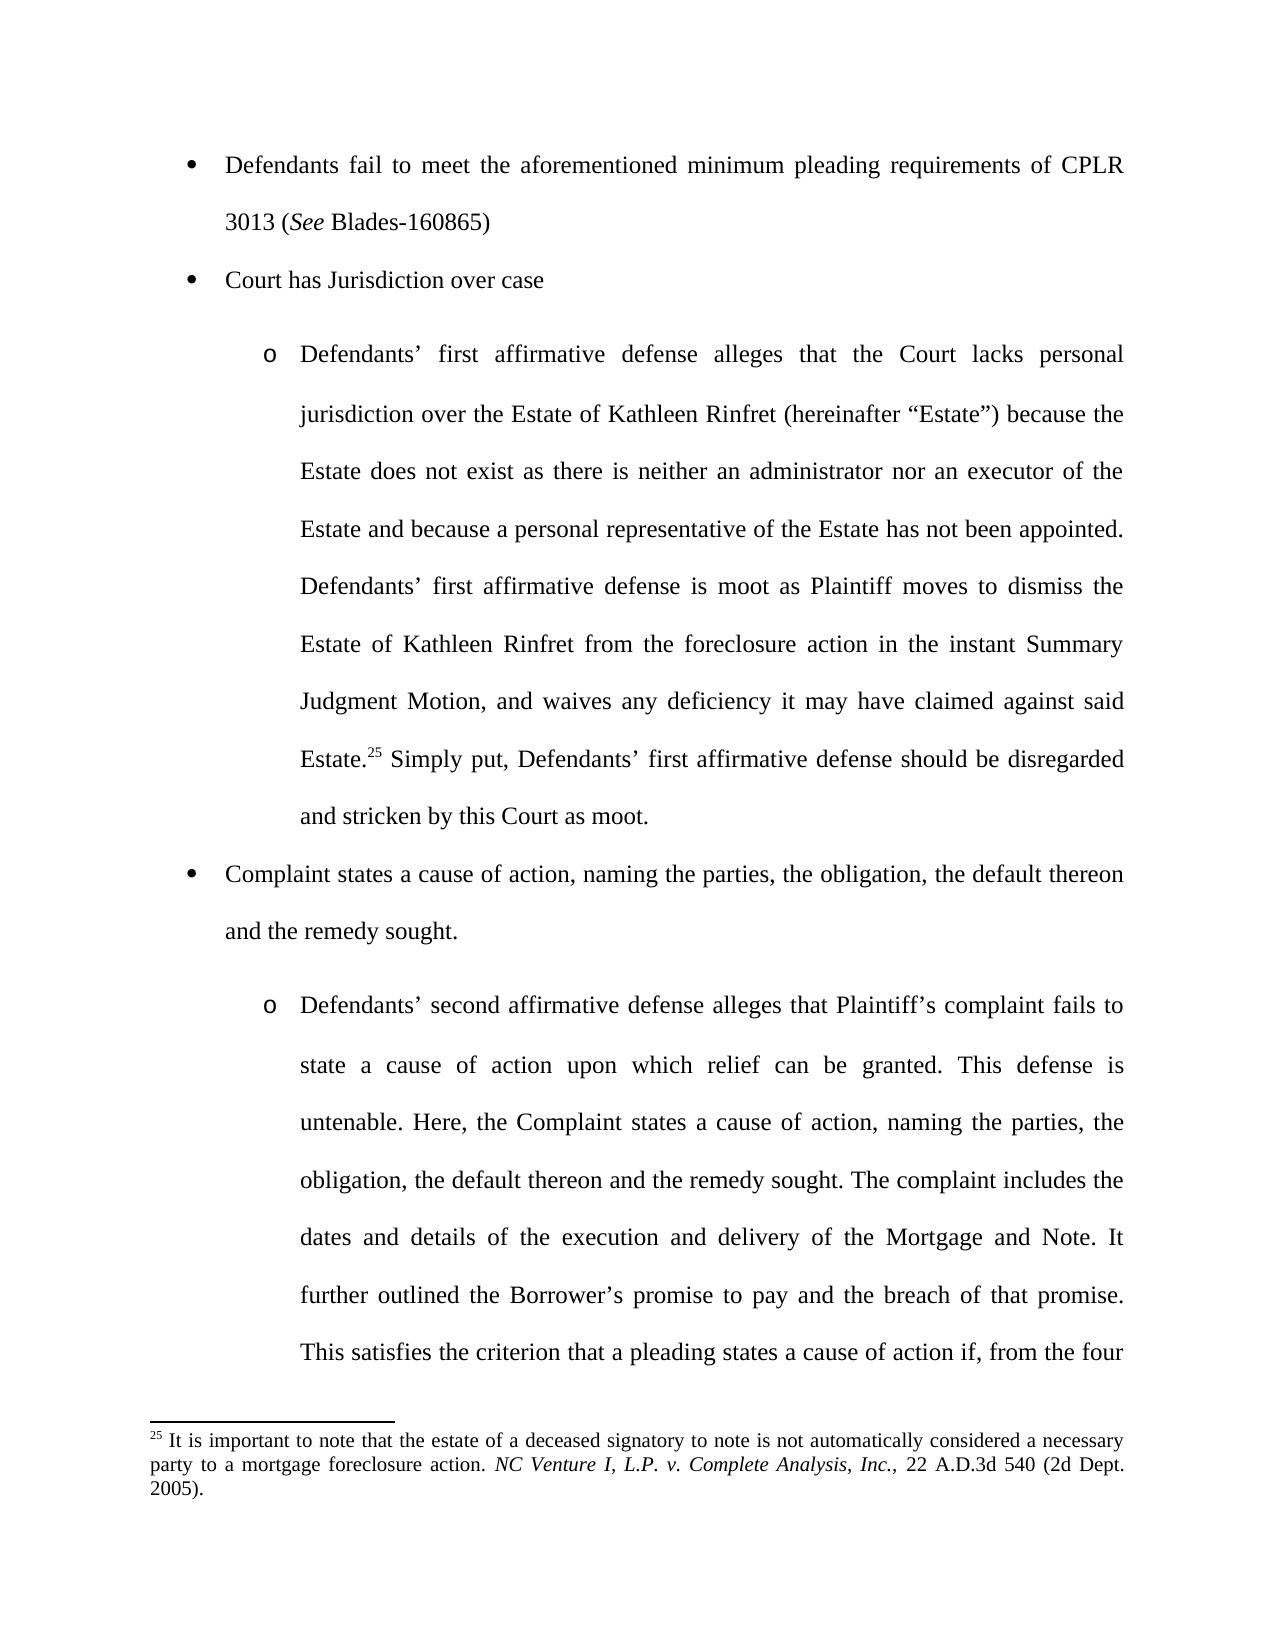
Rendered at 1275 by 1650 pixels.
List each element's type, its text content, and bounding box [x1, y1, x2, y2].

list Defendants fail to meet the aforementioned minimum pleading requirements of CPLR 3013 (See Blades-160865) [187, 150, 1125, 236]
list Complaint states a cause of action, naming the parties, the obligation, the default thereon and the remedy sought. [187, 859, 1125, 945]
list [262, 990, 1125, 1366]
list Defendants’ first affirmative defense alleges that the Court lacks personal jurisdiction over the Estate of Kathleen Rinfret (hereinafter “Estate”) because the Estate does not exist as there is neither an administrator nor an executor of the Estate and because a personal representative of the Estate has not been appointed. Defendants’ first affirmative defense is moot as Plaintiff moves to dismiss the Estate of Kathleen Rinfret from the foreclosure action in the instant Summary Judgment Motion, and waives any deficiency it may have claimed against said Estate. Simply put, Defendants’ first affirmative defense should be disregarded and stricken by this Court as moot. [262, 339, 1125, 830]
list Court has Jurisdiction over case [187, 265, 1125, 294]
